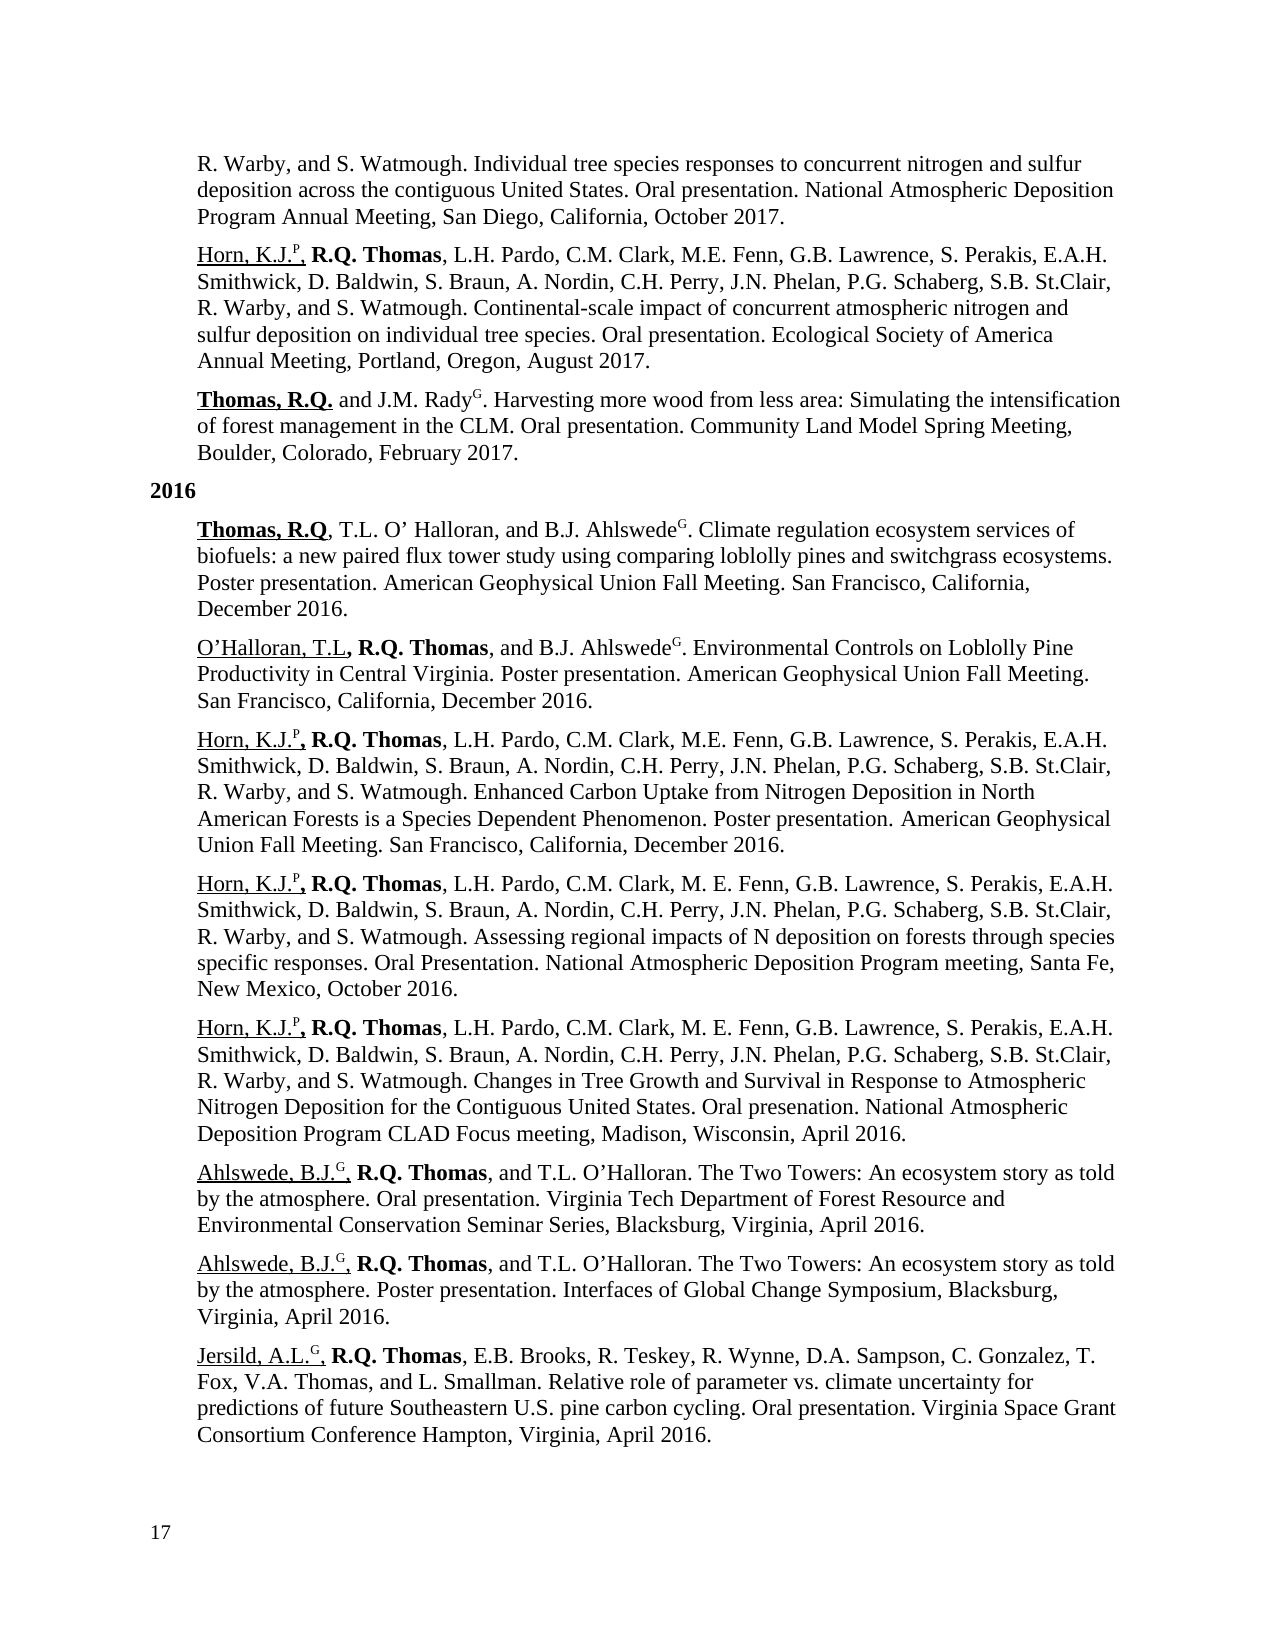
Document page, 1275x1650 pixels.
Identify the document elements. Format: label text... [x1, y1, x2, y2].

text Ahlswede, B.J.G, R.Q. Thomas, and T.L. O’Halloran. The Two Towers: An ecosystem story as told by the atmosphere. Poster presentation. Interfaces of Global Change Symposium, Blacksburg, Virginia, April 2016. [197, 1250, 1125, 1329]
text Thomas, R.Q, T.L. O’ Halloran, and B.J. AhlswedeG. Climate regulation ecosystem services of biofuels: a new paired flux tower study using comparing loblolly pines and switchgrass ecosystems. Poster presentation. American Geophysical Union Fall Meeting. San Francisco, California, December 2016. [197, 516, 1125, 622]
text Jersild, A.L.G, R.Q. Thomas, E.B. Brooks, R. Teskey, R. Wynne, D.A. Sampson, C. Gonzalez, T. Fox, V.A. Thomas, and L. Smallman. Relative role of parameter vs. climate uncertainty for predictions of future Southeastern U.S. pine carbon cycling. Oral presentation. Virginia Space Grant Consortium Conference Hampton, Virginia, April 2016. [197, 1342, 1125, 1447]
text Ahlswede, B.J.G, R.Q. Thomas, and T.L. O’Halloran. The Two Towers: An ecosystem story as told by the atmosphere. Oral presentation. Virginia Tech Department of Forest Resource and Environmental Conservation Seminar Series, Blacksburg, Virginia, April 2016. [197, 1158, 1125, 1238]
text Horn, K.J.P, R.Q. Thomas, L.H. Pardo, C.M. Clark, M. E. Fenn, G.B. Lawrence, S. Perakis, E.A.H. Smithwick, D. Baldwin, S. Braun, A. Nordin, C.H. Perry, J.N. Phelan, P.G. Schaberg, S.B. St.Clair, R. Warby, and S. Watmough. Changes in Tree Growth and Survival in Response to Atmospheric Nitrogen Deposition for the Contiguous United States. Oral presenation. National Atmospheric Deposition Program CLAD Focus meeting, Madison, Wisconsin, April 2016. [197, 1014, 1125, 1146]
text Horn, K.J.P, R.Q. Thomas, L.H. Pardo, C.M. Clark, M.E. Fenn, G.B. Lawrence, S. Perakis, E.A.H. Smithwick, D. Baldwin, S. Braun, A. Nordin, C.H. Perry, J.N. Phelan, P.G. Schaberg, S.B. St.Clair, R. Warby, and S. Watmough. Enhanced Carbon Uptake from Nitrogen Deposition in North American Forests is a Species Dependent Phenomenon. Poster presentation. American Geophysical Union Fall Meeting. San Francisco, California, December 2016. [197, 726, 1125, 857]
text Horn, K.J.P, R.Q. Thomas, L.H. Pardo, C.M. Clark, M. E. Fenn, G.B. Lawrence, S. Perakis, E.A.H. Smithwick, D. Baldwin, S. Braun, A. Nordin, C.H. Perry, J.N. Phelan, P.G. Schaberg, S.B. St.Clair, R. Warby, and S. Watmough. Assessing regional impacts of N deposition on forests through species specific responses. Oral Presentation. National Atmospheric Deposition Program meeting, Santa Fe, New Mexico, October 2016. [197, 870, 1125, 1002]
text O’Halloran, T.L, R.Q. Thomas, and B.J. AhlswedeG. Environmental Controls on Loblolly Pine Productivity in Central Virginia. Poster presentation. American Geophysical Union Fall Meeting. San Francisco, California, December 2016. [197, 634, 1125, 713]
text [197, 150, 1125, 229]
text Thomas, R.Q. and J.M. RadyG. Harvesting more wood from less area: Simulating the intensification of forest management in the CLM. Oral presentation. Community Land Model Spring Meeting, Boulder, Colorado, February 2017. [197, 386, 1125, 465]
text Horn, K.J.P, R.Q. Thomas, L.H. Pardo, C.M. Clark, M.E. Fenn, G.B. Lawrence, S. Perakis, E.A.H. Smithwick, D. Baldwin, S. Braun, A. Nordin, C.H. Perry, J.N. Phelan, P.G. Schaberg, S.B. St.Clair, R. Warby, and S. Watmough. Continental-scale impact of concurrent atmospheric nitrogen and sulfur deposition on individual tree species. Oral presentation. Ecological Society of America Annual Meeting, Portland, Oregon, August 2017. [197, 242, 1125, 373]
text 2016 [150, 477, 1125, 504]
